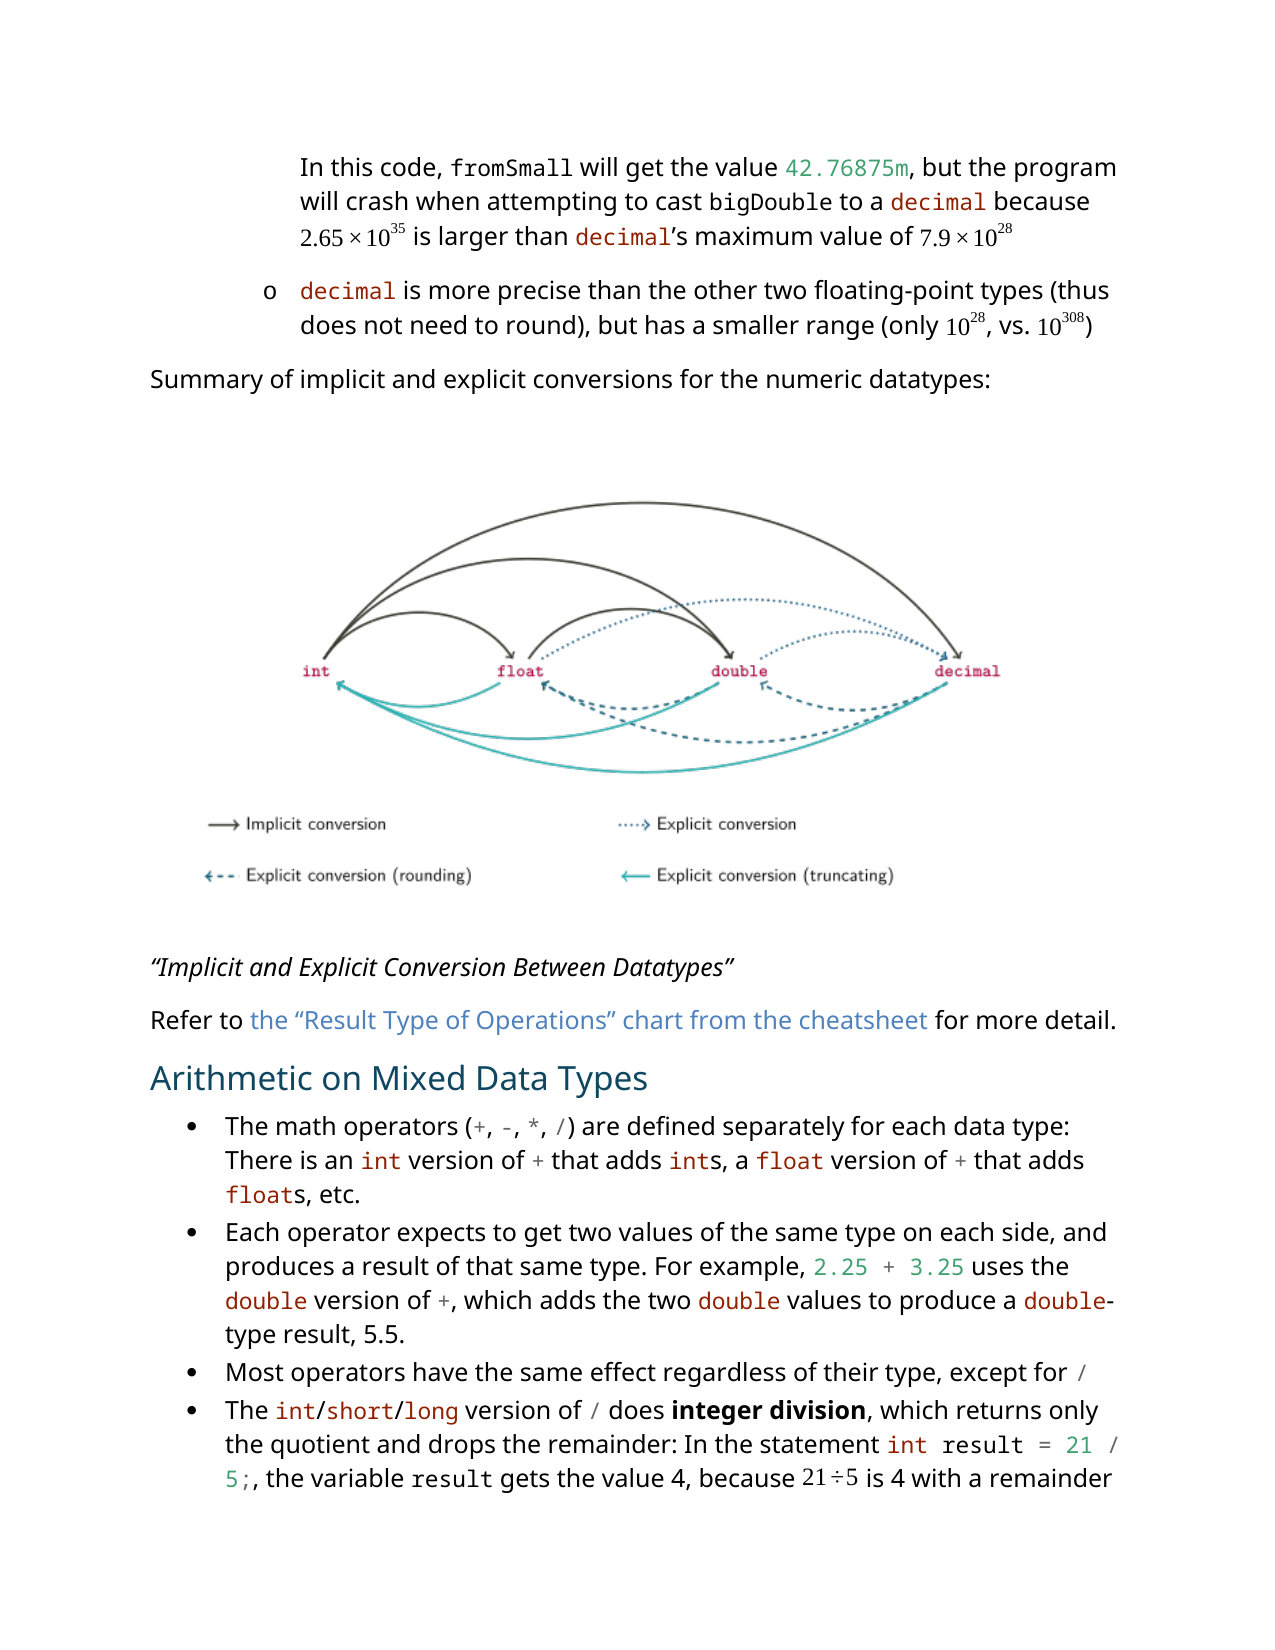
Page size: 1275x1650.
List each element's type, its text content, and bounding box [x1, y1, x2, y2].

list Most operators have the same effect regardless of their type, except for / [187, 1355, 1125, 1389]
list decimal is more precise than the other two floating-point types (thus does not need to round), but has a smaller range (only , vs. ) [262, 273, 1125, 341]
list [187, 1393, 1125, 1495]
picture [168, 415, 1044, 929]
list Each operator expects to get two values of the same type on each side, and produces a result of that same type. For example, 2.25 + 3.25 uses the double version of +, which adds the two double values to produce a double-type result, 5.5. [187, 1215, 1125, 1351]
list In this code, fromSmall will get the value 42.76875m, but the program will crash when attempting to cast bigDouble to a decimal because is larger than decimal’s maximum value of [262, 150, 1125, 252]
text Refer to the “Result Type of Operations” chart from the cheatsheet for more detail. [150, 1002, 1125, 1036]
text “Implicit and Explicit Conversion Between Datatypes” [150, 949, 1125, 983]
list The math operators (+, -, *, /) are defined separately for each data type: There is an int version of + that adds ints, a float version of + that adds floats, etc. [187, 1109, 1125, 1211]
subtitle Arithmetic on Mixed Data Types [150, 1055, 1125, 1101]
text Summary of implicit and explicit conversions for the numeric datatypes: [150, 362, 1125, 396]
